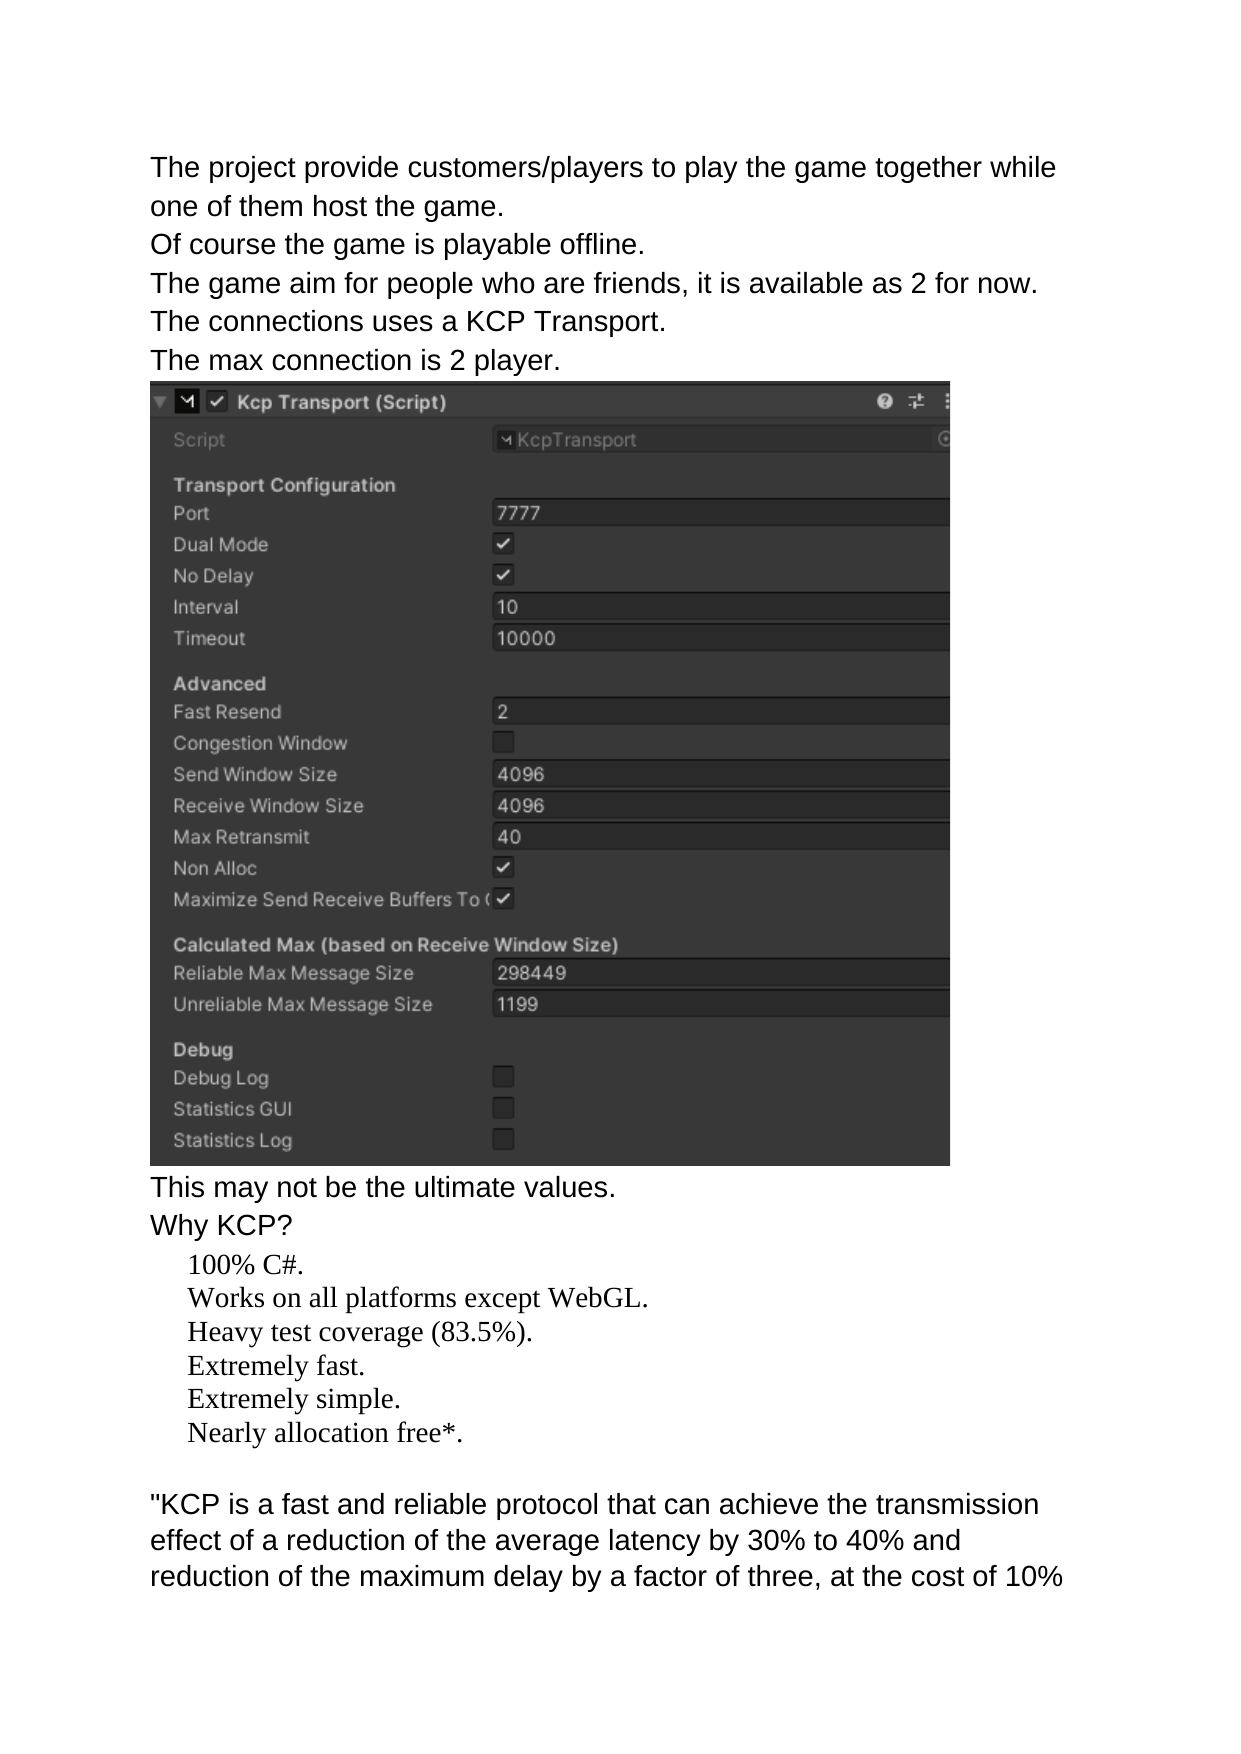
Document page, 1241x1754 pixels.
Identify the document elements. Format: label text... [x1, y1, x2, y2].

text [150, 1487, 1090, 1593]
text  100% C#. [150, 1247, 1090, 1281]
text  Heavy test coverage (83.5%). [150, 1314, 1090, 1348]
text  Works on all platforms except WebGL. [150, 1281, 1090, 1314]
text The project provide customers/players to play the game together while one of them host the game. [150, 150, 1090, 222]
text  Nearly allocation free*. [150, 1415, 1090, 1448]
picture [150, 381, 951, 1166]
text The connections uses a KCP Transport. [150, 304, 1090, 338]
text The max connection is 2 player. [150, 343, 1090, 376]
text  Extremely simple. [150, 1381, 1090, 1415]
text Why KCP? [150, 1208, 1090, 1242]
text  Extremely fast. [150, 1348, 1090, 1381]
text This may not be the ultimate values. [150, 1170, 1090, 1203]
text Of course the game is playable offline. [150, 227, 1090, 261]
text The game aim for people who are friends, it is available as 2 for now. [150, 266, 1090, 299]
